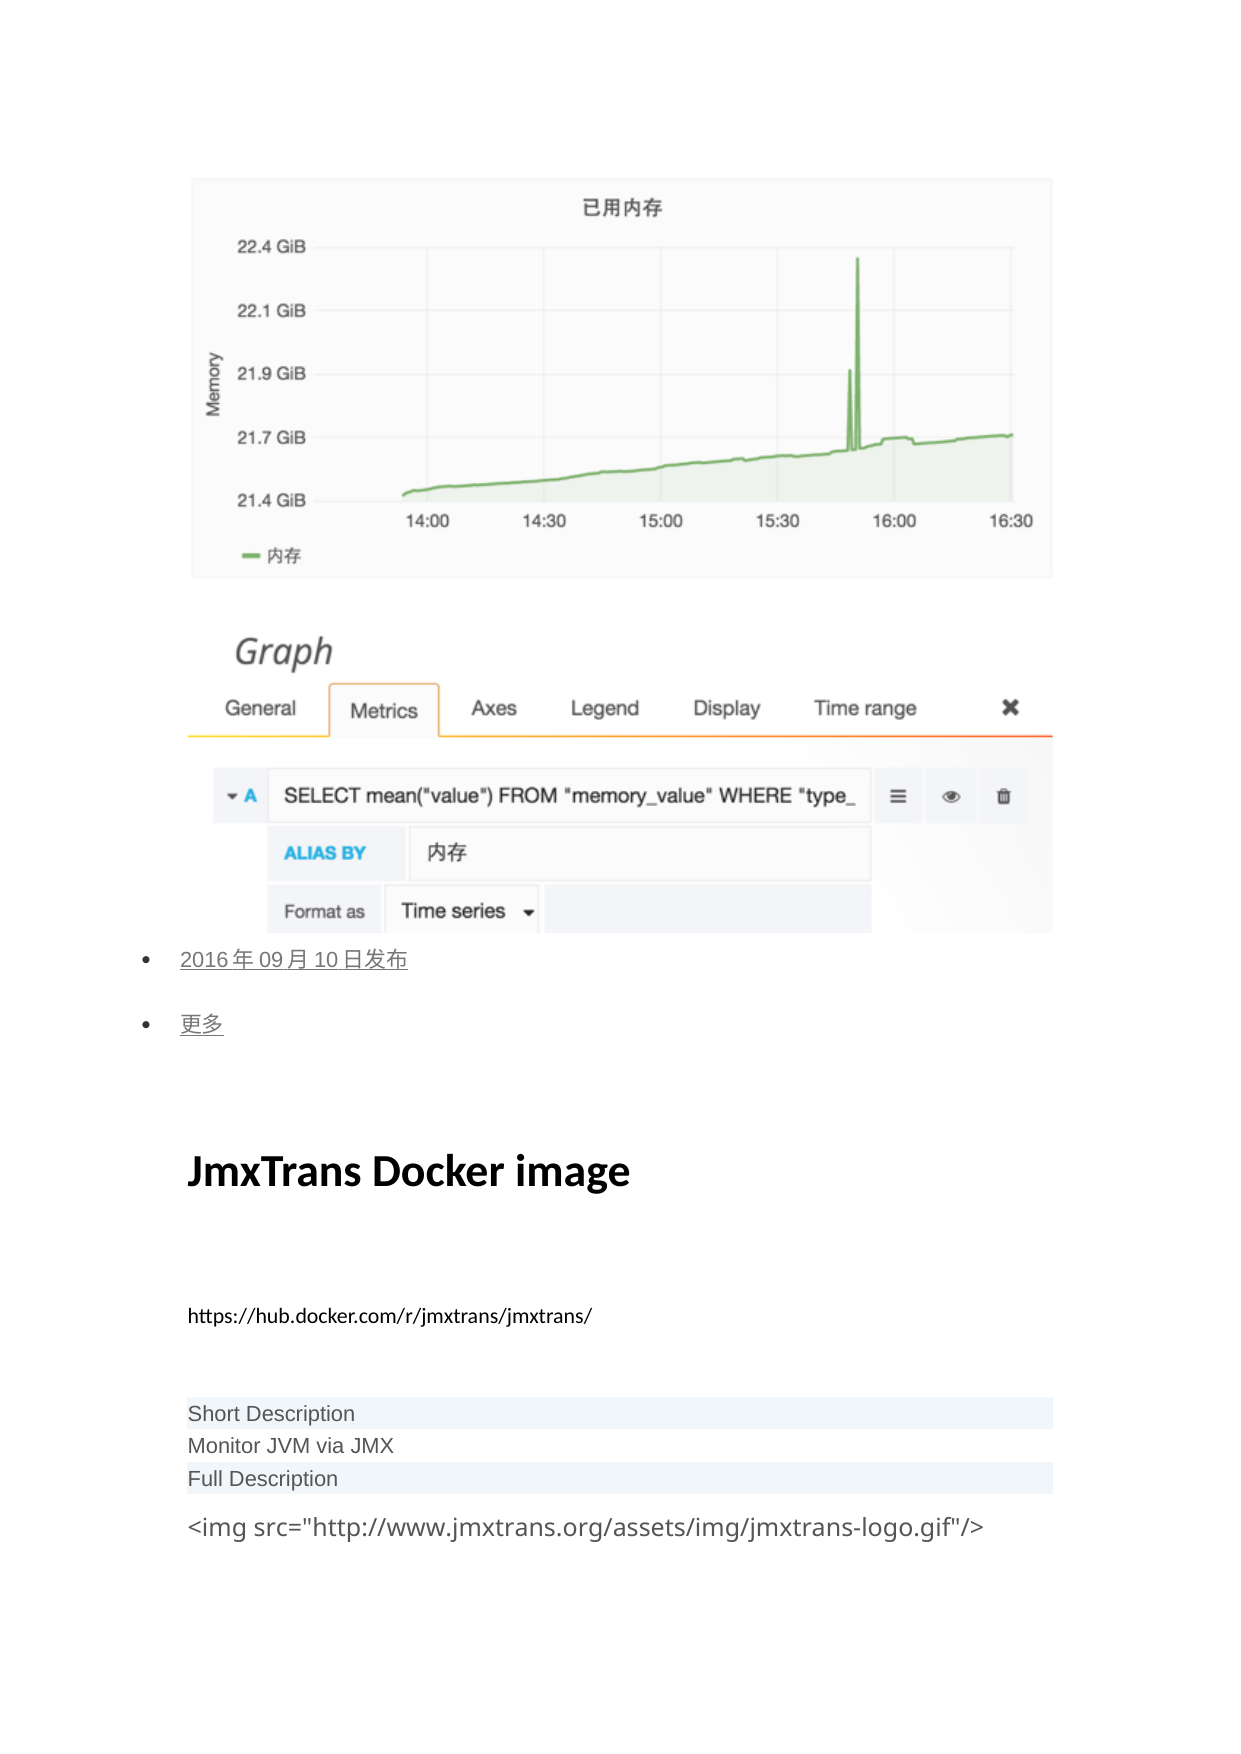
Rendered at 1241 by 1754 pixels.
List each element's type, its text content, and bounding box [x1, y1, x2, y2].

text https://hub.docker.com/r/jmxtrans/jmxtrans/ [187, 1299, 1053, 1332]
text <img src="http://www.jmxtrans.org/assets/img/jmxtrans-logo.gif"/> [187, 1494, 1053, 1559]
text Monitor JVM via JMX [187, 1429, 1053, 1462]
list 更多 [142, 1007, 1053, 1039]
subtitle JmxTrans Docker image [187, 1137, 1053, 1202]
picture [187, 171, 1053, 933]
list 2016年09月10日发布 [142, 942, 1053, 974]
text Full Description [187, 1462, 1053, 1494]
text Short Description [187, 1397, 1053, 1429]
